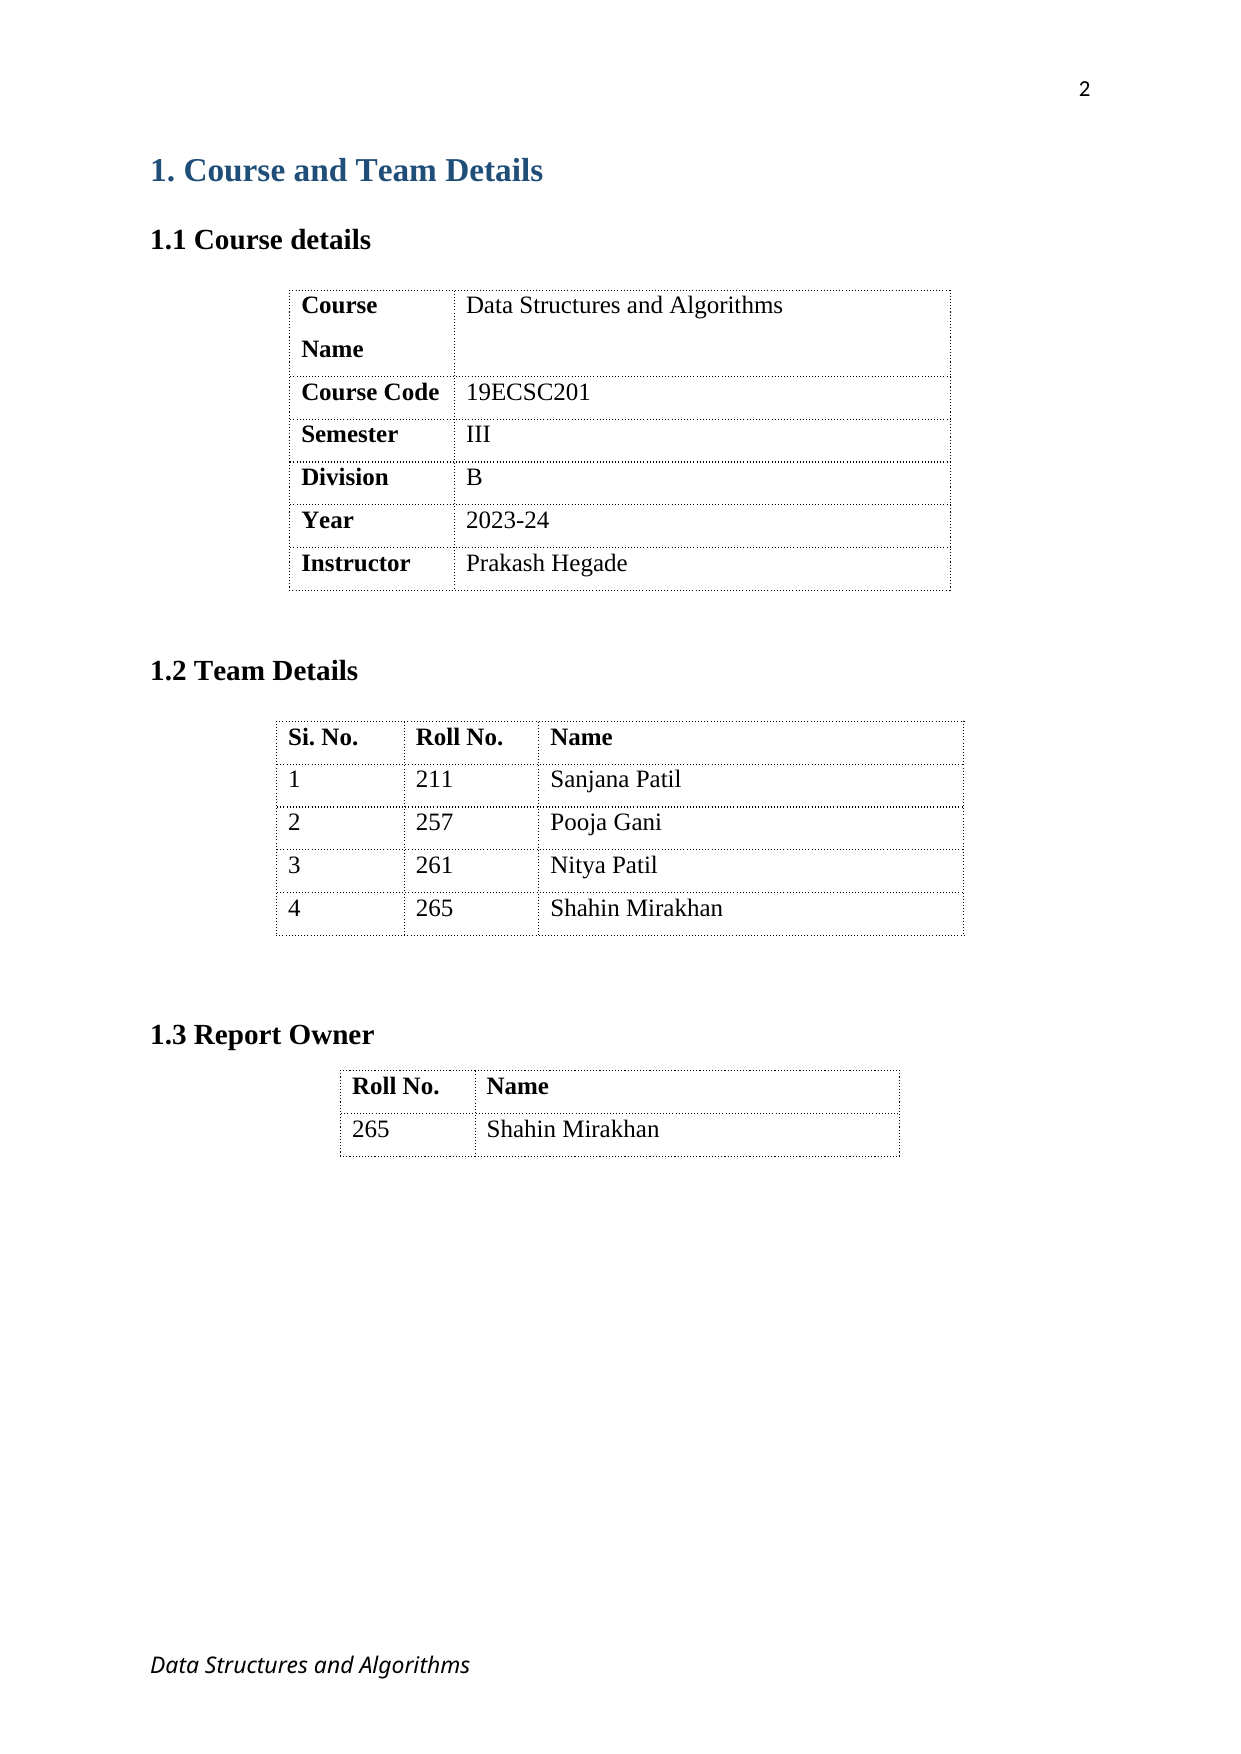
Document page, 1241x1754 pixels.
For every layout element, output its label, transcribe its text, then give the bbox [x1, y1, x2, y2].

table_cell Nitya Patil [539, 849, 963, 892]
text 1.1 Course details [150, 222, 1090, 256]
table_cell 3 [277, 849, 404, 892]
table_cell 4 [277, 892, 404, 935]
table_cell Instructor [290, 547, 454, 590]
table_cell Semester [290, 419, 454, 461]
table_cell Prakash Hegade [455, 547, 950, 590]
text 1. Course and Team Details [150, 150, 1090, 188]
table_cell B [455, 461, 950, 504]
table_cell 211 [404, 764, 539, 806]
table_cell Shahin Mirakhan [475, 1113, 899, 1156]
text 1.2 Team Details [150, 653, 1090, 687]
table_header Name [475, 1070, 899, 1113]
table_header Course Name [290, 290, 454, 376]
table_cell 265 [341, 1113, 475, 1156]
table_cell 19ECSC201 [455, 376, 950, 418]
table_cell Pooja Gani [539, 806, 963, 849]
table_header Si. No. [277, 721, 404, 763]
table_cell 265 [404, 892, 539, 935]
table_header Roll No. [404, 721, 539, 763]
table_cell III [455, 419, 950, 461]
table_cell 1 [277, 764, 404, 806]
text 1.3 Report Owner [150, 1017, 1090, 1051]
table_header Roll No. [341, 1070, 475, 1113]
table_cell 2023-24 [455, 504, 950, 547]
table_cell Sanjana Patil [539, 764, 963, 806]
table_cell 261 [404, 849, 539, 892]
table_header Name [539, 721, 963, 763]
table_header Data Structures and Algorithms [455, 290, 950, 376]
table_cell Course Code [290, 376, 454, 418]
table_cell Year [290, 504, 454, 547]
table_cell Shahin Mirakhan [539, 892, 963, 935]
table_cell 2 [277, 806, 404, 849]
table_cell 257 [404, 806, 539, 849]
table_cell Division [290, 461, 454, 504]
